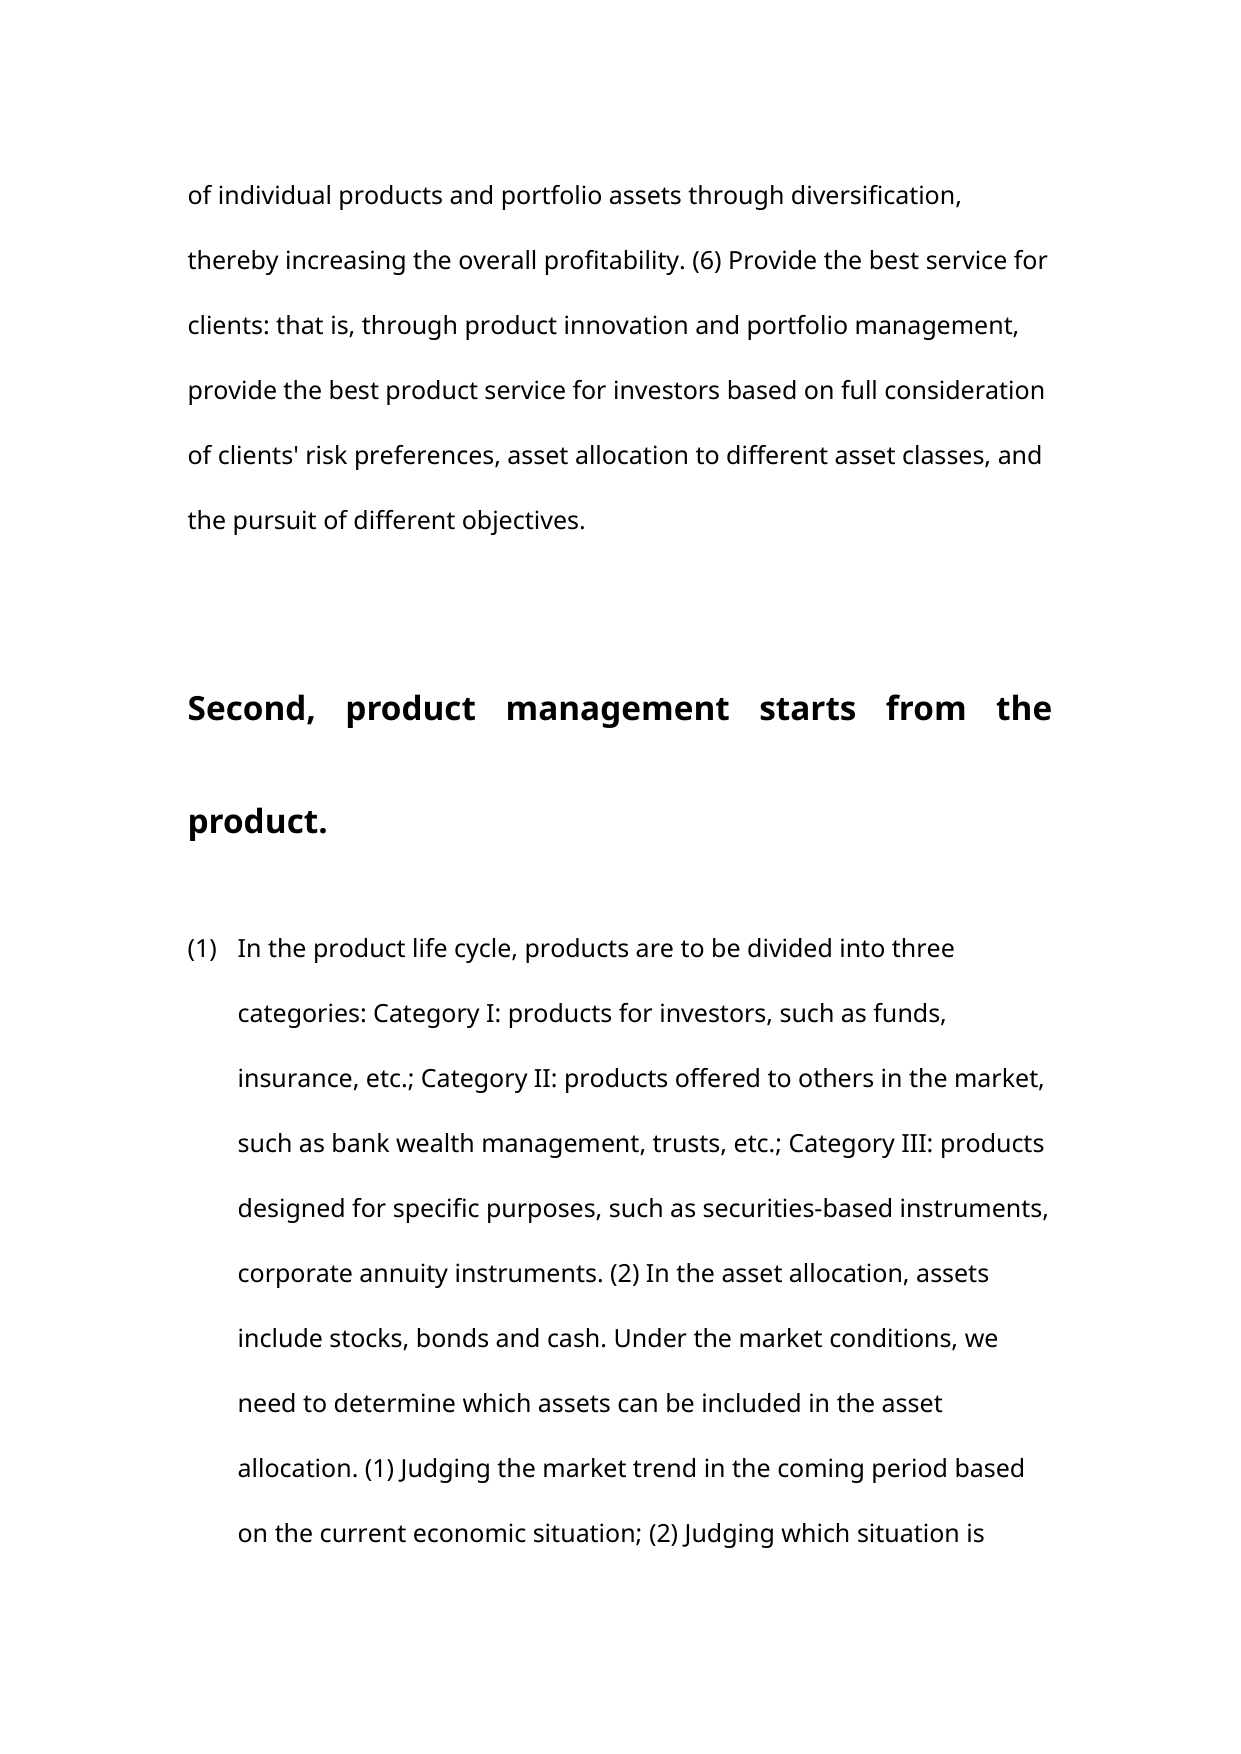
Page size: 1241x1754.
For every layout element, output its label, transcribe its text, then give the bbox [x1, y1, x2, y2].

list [187, 915, 1053, 1565]
subtitle Second, product management starts from the product. [187, 675, 1053, 853]
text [187, 162, 1053, 552]
